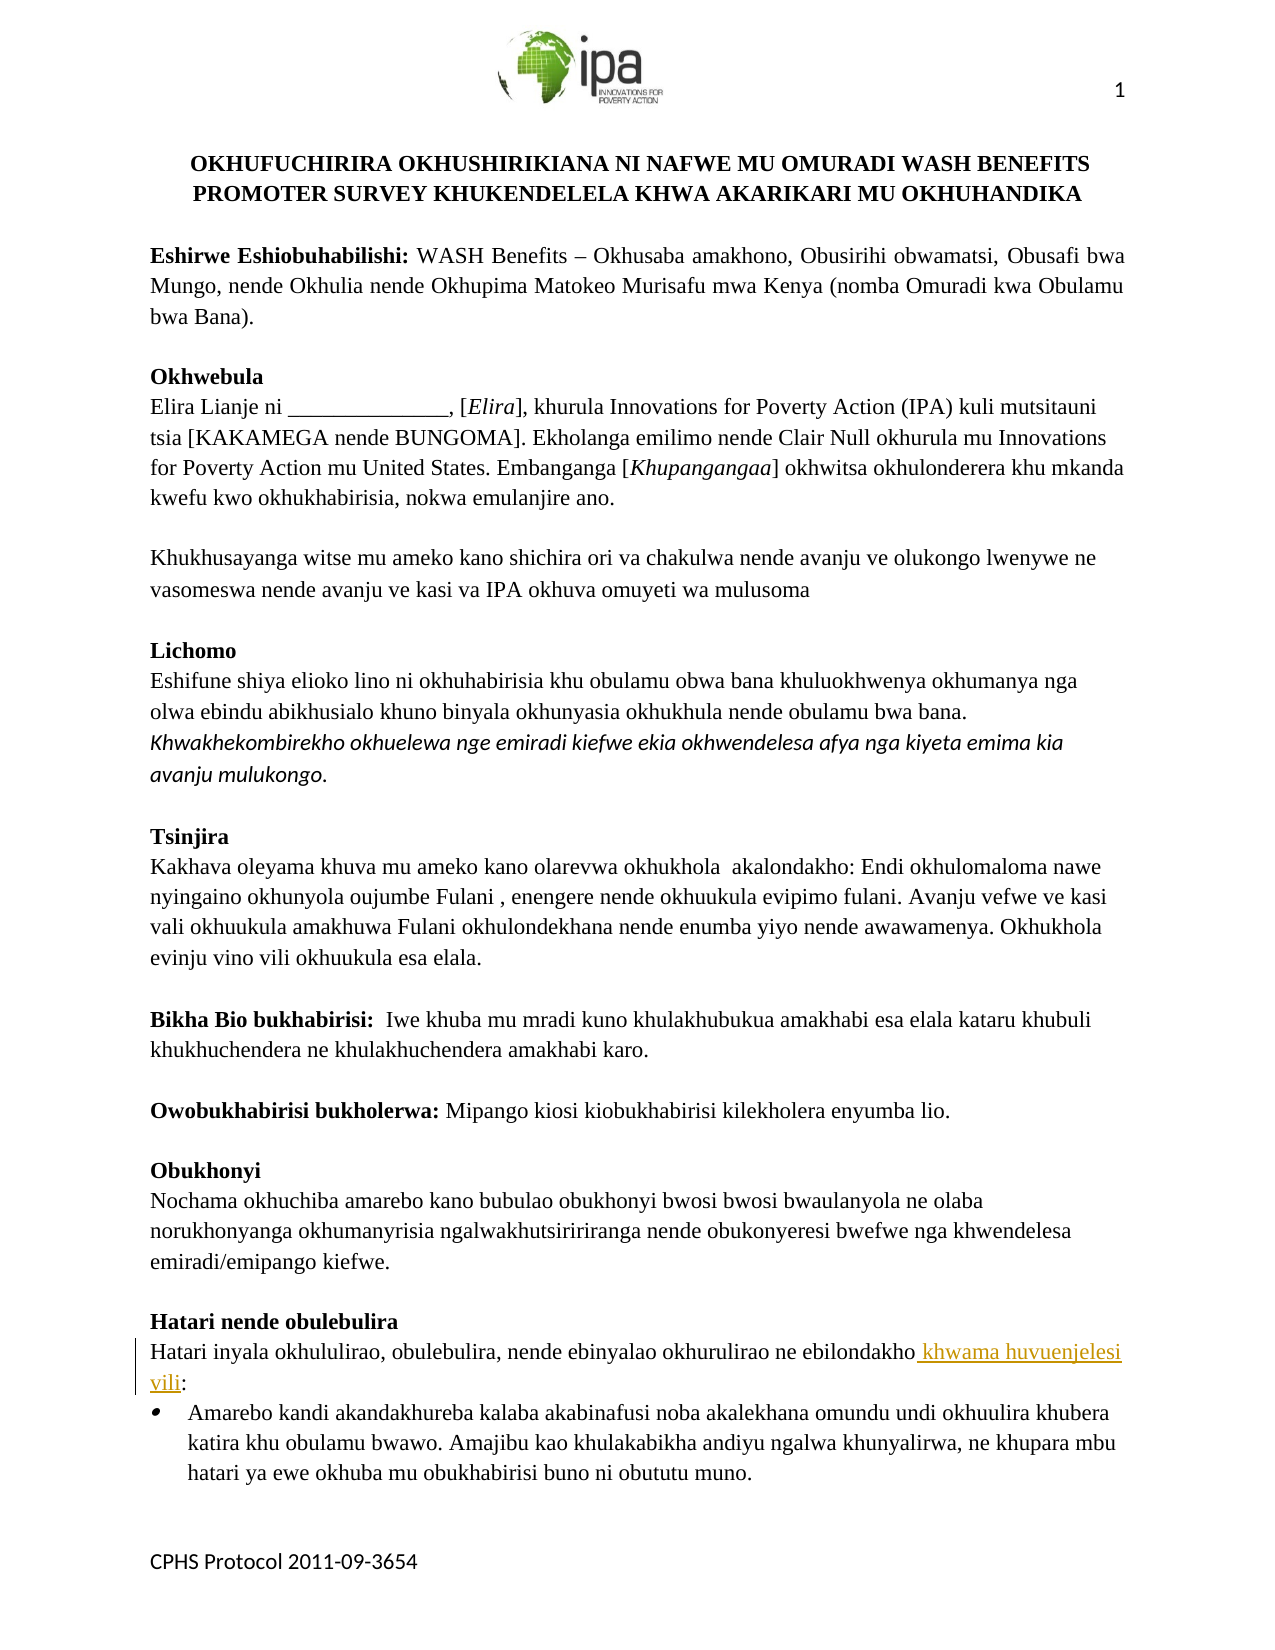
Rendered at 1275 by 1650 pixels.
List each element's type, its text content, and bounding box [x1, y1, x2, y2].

text Bikha Bio bukhabirisi: Iwe khuba mu mradi kuno khulakhubukua amakhabi esa elala kataru khubuli khukhuchendera ne khulakhuchendera amakhabi karo. [150, 1006, 1125, 1063]
text Obukhonyi [150, 1157, 1125, 1183]
text Okhwebula [150, 363, 1125, 389]
text Eshifune shiya elioko lino ni okhuhabirisia khu obulamu obwa bana khuluokhwenya okhumanya nga olwa ebindu abikhusialo khuno binyala okhunyasia okhukhula nende obulamu bwa bana. Khwakhekombirekho okhuelewa nge emiradi kiefwe ekia okhwendelesa afya nga kiyeta emima kia avanju mulukongo. [150, 667, 1125, 788]
picture [489, 25, 670, 115]
text Elira Lianje ni ______________, [Elira], khurula Innovations for Poverty Action (IPA) kuli mutsitauni tsia [KAKAMEGA nende BUNGOMA]. Ekholanga emilimo nende Clair Null okhurula mu Innovations for Poverty Action mu United States. Embanganga [Khupangangaa] okhwitsa okhulonderera khu mkanda kwefu kwo okhukhabirisia, nokwa emulanjire ano. [150, 393, 1125, 510]
text Khukhusayanga witse mu ameko kano shichira ori va chakulwa nende avanju ve olukongo lwenywe ne vasomeswa nende avanju ve kasi va IPA okhuva omuyeti wa mulusoma [150, 544, 1125, 603]
text Eshirwe Eshiobuhabilishi: WASH Benefits – Okhusaba amakhono, Obusirihi obwamatsi, Obusafi bwa Mungo, nende Okhulia nende Okhupima Matokeo Murisafu mwa Kenya (nomba Omuradi kwa Obulamu bwa Bana). [150, 242, 1125, 329]
list Amarebo kandi akandakhureba kalaba akabinafusi noba akalekhana omundu undi okhuulira khubera katira khu obulamu bwawo. Amajibu kao khulakabikha andiyu ngalwa khunyalirwa, ne khupara mbu hatari ya ewe okhuba mu obukhabirisi buno ni obututu muno. [150, 1399, 1125, 1486]
text OKHUFUCHIRIRA OKHUSHIRIKIANA NI NAFWE MU OMURADI WASH BENEFITS PROMOTER SURVEY KHUKENDELELA KHWA AKARIKARI MU OKHUHANDIKA [150, 150, 1125, 207]
text Owobukhabirisi bukholerwa: Mipango kiosi kiobukhabirisi kilekholera enyumba lio. [150, 1097, 1125, 1123]
text Lichomo [150, 637, 1125, 664]
text Hatari nende obulebulira [150, 1308, 1125, 1334]
text Tsinjira [150, 823, 1125, 849]
text Hatari inyala okhululirao, obulebulira, nende ebinyalao okhurulirao ne ebilondakho: [150, 1338, 1125, 1395]
text Kakhava oleyama khuva mu ameko kano olarevwa okhukhola akalondakho: Endi okhulomaloma nawe nyingaino okhunyola oujumbe Fulani , enengere nende okhuukula evipimo fulani. Avanju vefwe ve kasi vali okhuukula amakhuwa Fulani okhulondekhana nende enumba yiyo nende awawamenya. Okhukhola evinju vino vili okhuukula esa elala. [150, 853, 1125, 970]
text Nochama okhuchiba amarebo kano bubulao obukhonyi bwosi bwosi bwaulanyola ne olaba norukhonyanga okhumanyrisia ngalwakhutsiririranga nende obukonyeresi bwefwe nga khwendelesa emiradi/emipango kiefwe. [150, 1187, 1125, 1274]
